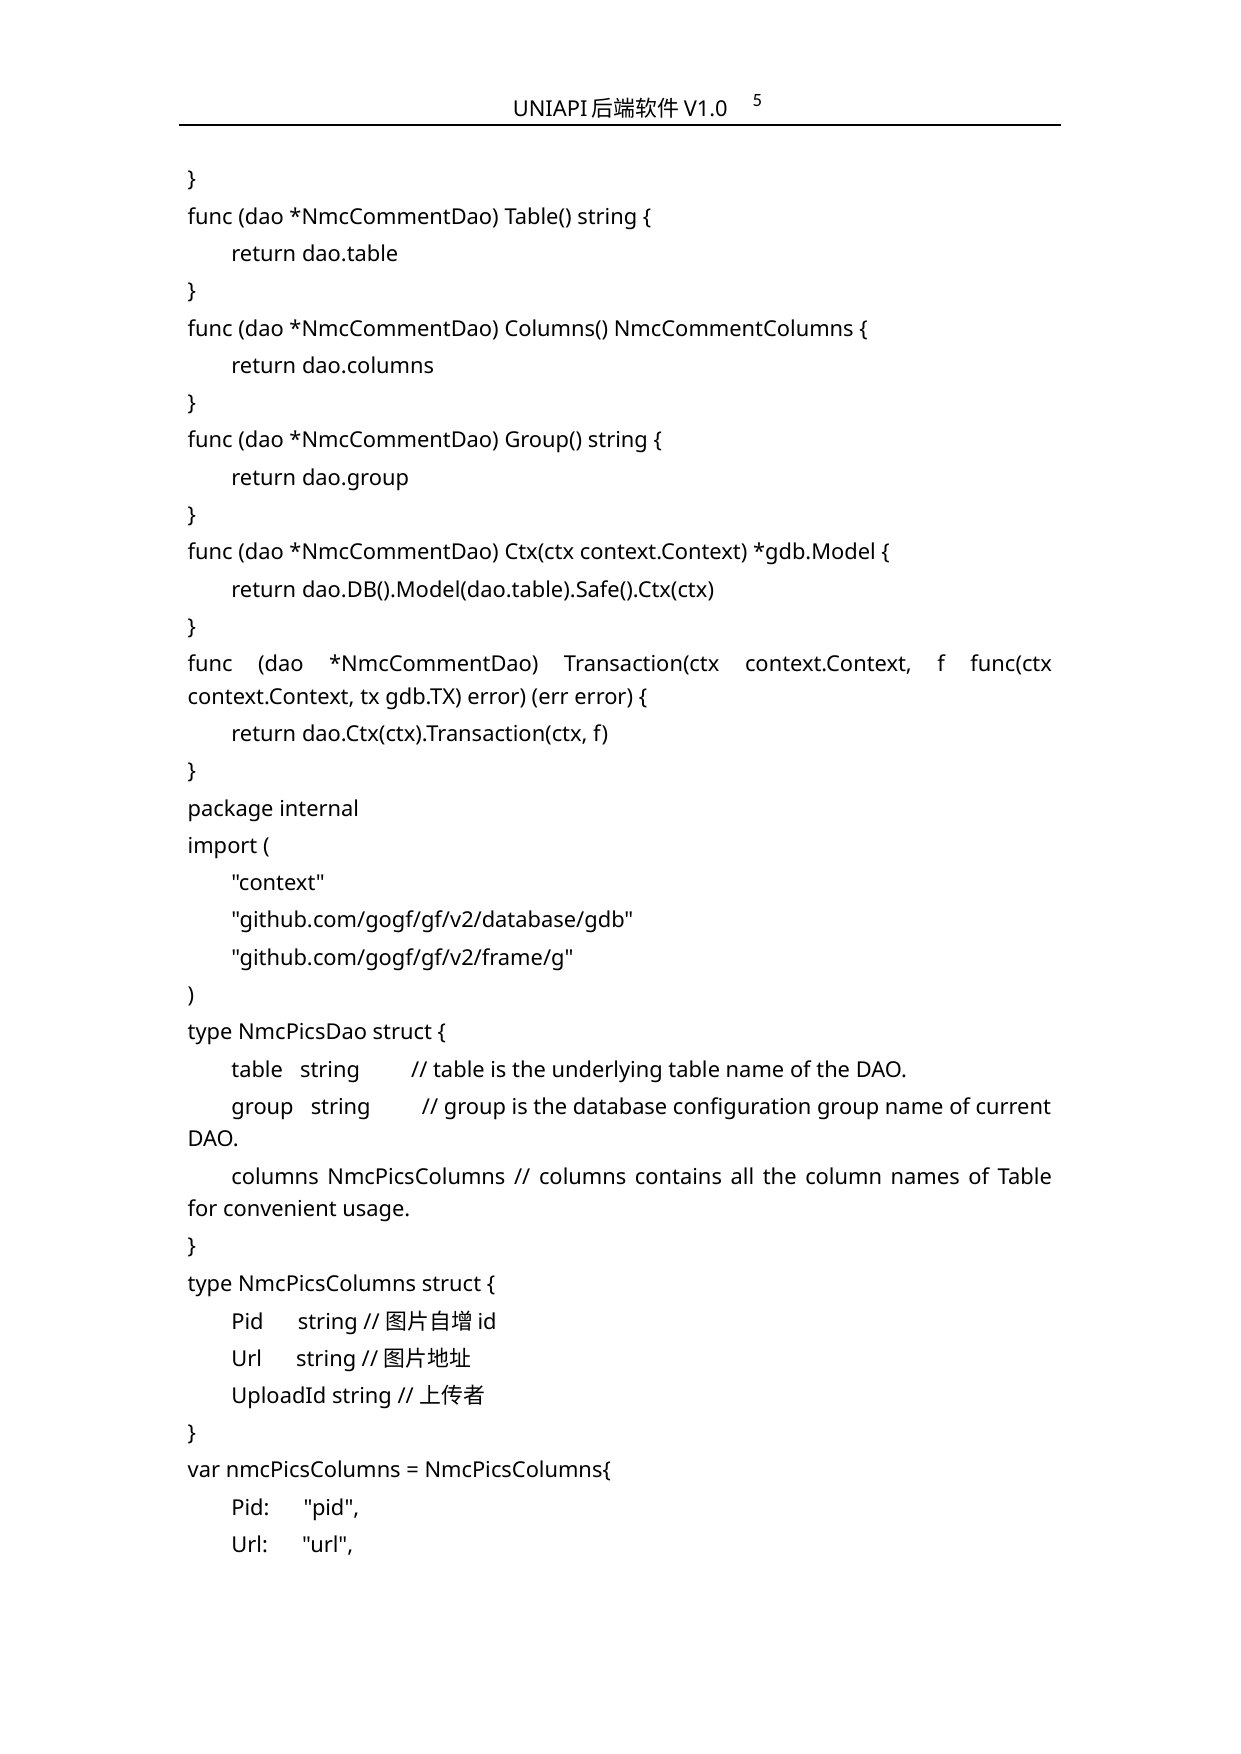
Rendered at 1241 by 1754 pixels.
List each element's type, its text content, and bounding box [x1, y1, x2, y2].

text return dao.columns [187, 348, 1053, 381]
text func (dao *NmcCommentDao) Group() string { [187, 423, 1053, 456]
text UploadId string // 上传者 [187, 1378, 1053, 1411]
text } [187, 1416, 1053, 1448]
text } [187, 609, 1053, 642]
text "context" [187, 866, 1053, 898]
text } [187, 162, 1053, 194]
text group string // group is the database configuration group name of current DAO. [187, 1089, 1053, 1154]
text var nmcPicsColumns = NmcPicsColumns{ [187, 1453, 1053, 1485]
text columns NmcPicsColumns // columns contains all the column names of Table for convenient usage. [187, 1159, 1053, 1224]
text func (dao *NmcCommentDao) Table() string { [187, 199, 1053, 232]
text ) [187, 978, 1053, 1010]
text return dao.group [187, 460, 1053, 493]
text func (dao *NmcCommentDao) Transaction(ctx context.Context, f func(ctx context.Context, tx gdb.TX) error) (err error) { [187, 647, 1053, 712]
text } [187, 386, 1053, 418]
text import ( [187, 828, 1053, 861]
text "github.com/gogf/gf/v2/database/gdb" [187, 903, 1053, 936]
text table string // table is the underlying table name of the DAO. [187, 1052, 1053, 1085]
text Url string // 图片地址 [187, 1341, 1053, 1373]
text Pid: "pid", [187, 1490, 1053, 1523]
text func (dao *NmcCommentDao) Ctx(ctx context.Context) *gdb.Model { [187, 535, 1053, 567]
text } [187, 1229, 1053, 1262]
text Pid string // 图片自增id [187, 1304, 1053, 1336]
text func (dao *NmcCommentDao) Columns() NmcCommentColumns { [187, 311, 1053, 344]
text type NmcPicsDao struct { [187, 1015, 1053, 1047]
text Url: "url", [187, 1527, 1053, 1560]
text } [187, 498, 1053, 530]
text package internal [187, 791, 1053, 824]
text return dao.Ctx(ctx).Transaction(ctx, f) [187, 717, 1053, 749]
text return dao.table [187, 237, 1053, 269]
text return dao.DB().Model(dao.table).Safe().Ctx(ctx) [187, 572, 1053, 605]
text type NmcPicsColumns struct { [187, 1266, 1053, 1299]
text "github.com/gogf/gf/v2/frame/g" [187, 940, 1053, 973]
text } [187, 274, 1053, 306]
text } [187, 754, 1053, 786]
